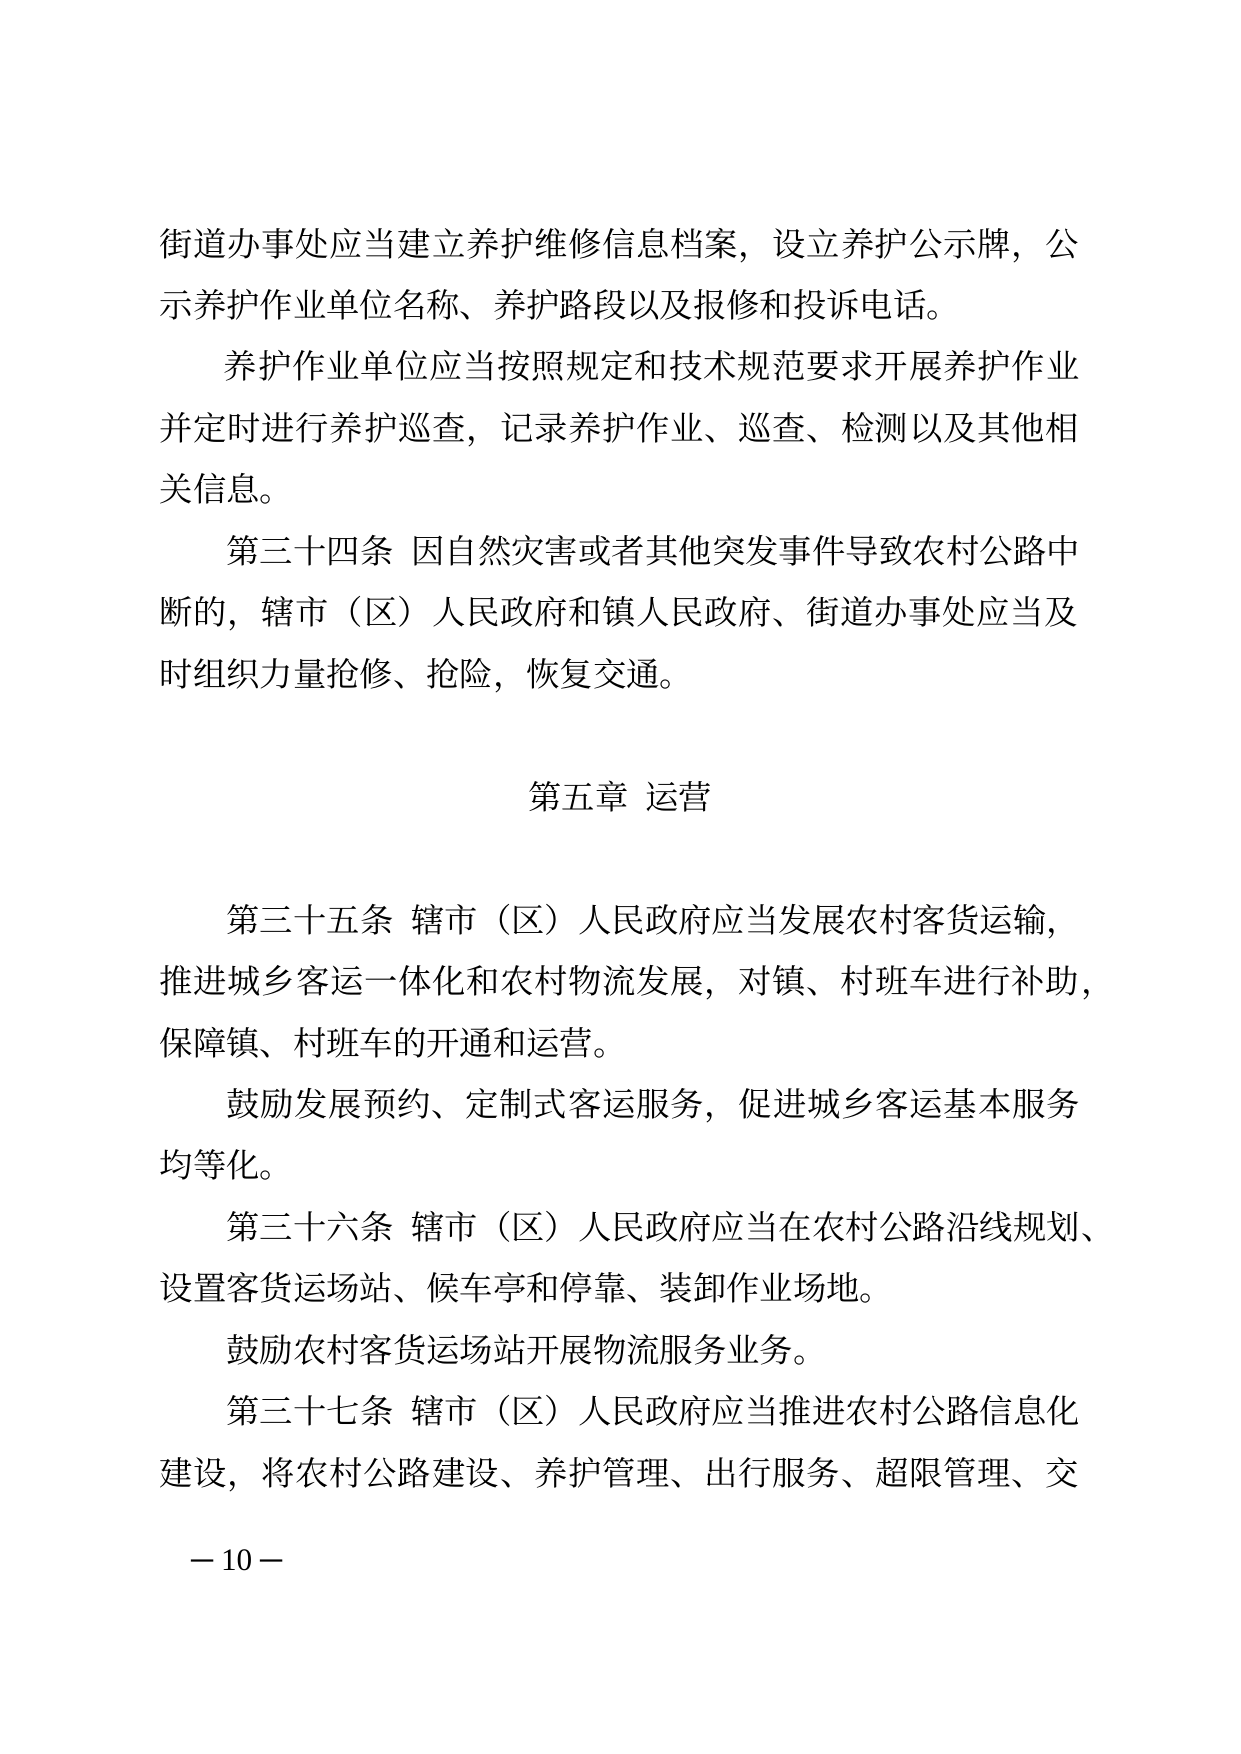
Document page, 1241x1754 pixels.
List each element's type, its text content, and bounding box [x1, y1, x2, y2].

text 养护作业单位应当按照规定和技术规范要求开展养护作业，并定时进行养护巡查，记录养护作业、巡查、检测以及其他相关信息。 [159, 330, 1081, 514]
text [159, 1374, 1081, 1497]
text 第三十四条 因自然灾害或者其他突发事件导致农村公路中断的，辖市（区）人民政府和镇人民政府、街道办事处应当及时组织力量抢修、抢险，恢复交通。 [159, 514, 1081, 698]
text 鼓励发展预约、定制式客运服务，促进城乡客运基本服务均等化。 [159, 1067, 1081, 1190]
text 鼓励农村客货运场站开展物流服务业务。 [159, 1313, 1081, 1374]
text 第三十五条 辖市（区）人民政府应当发展农村客货运输，推进城乡客运一体化和农村物流发展，对镇、村班车进行补助，保障镇、村班车的开通和运营。 [159, 883, 1081, 1067]
text 第五章 运营 [159, 760, 1081, 821]
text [159, 207, 1081, 330]
text 第三十六条 辖市（区）人民政府应当在农村公路沿线规划、设置客货运场站、候车亭和停靠、装卸作业场地。 [159, 1190, 1081, 1313]
